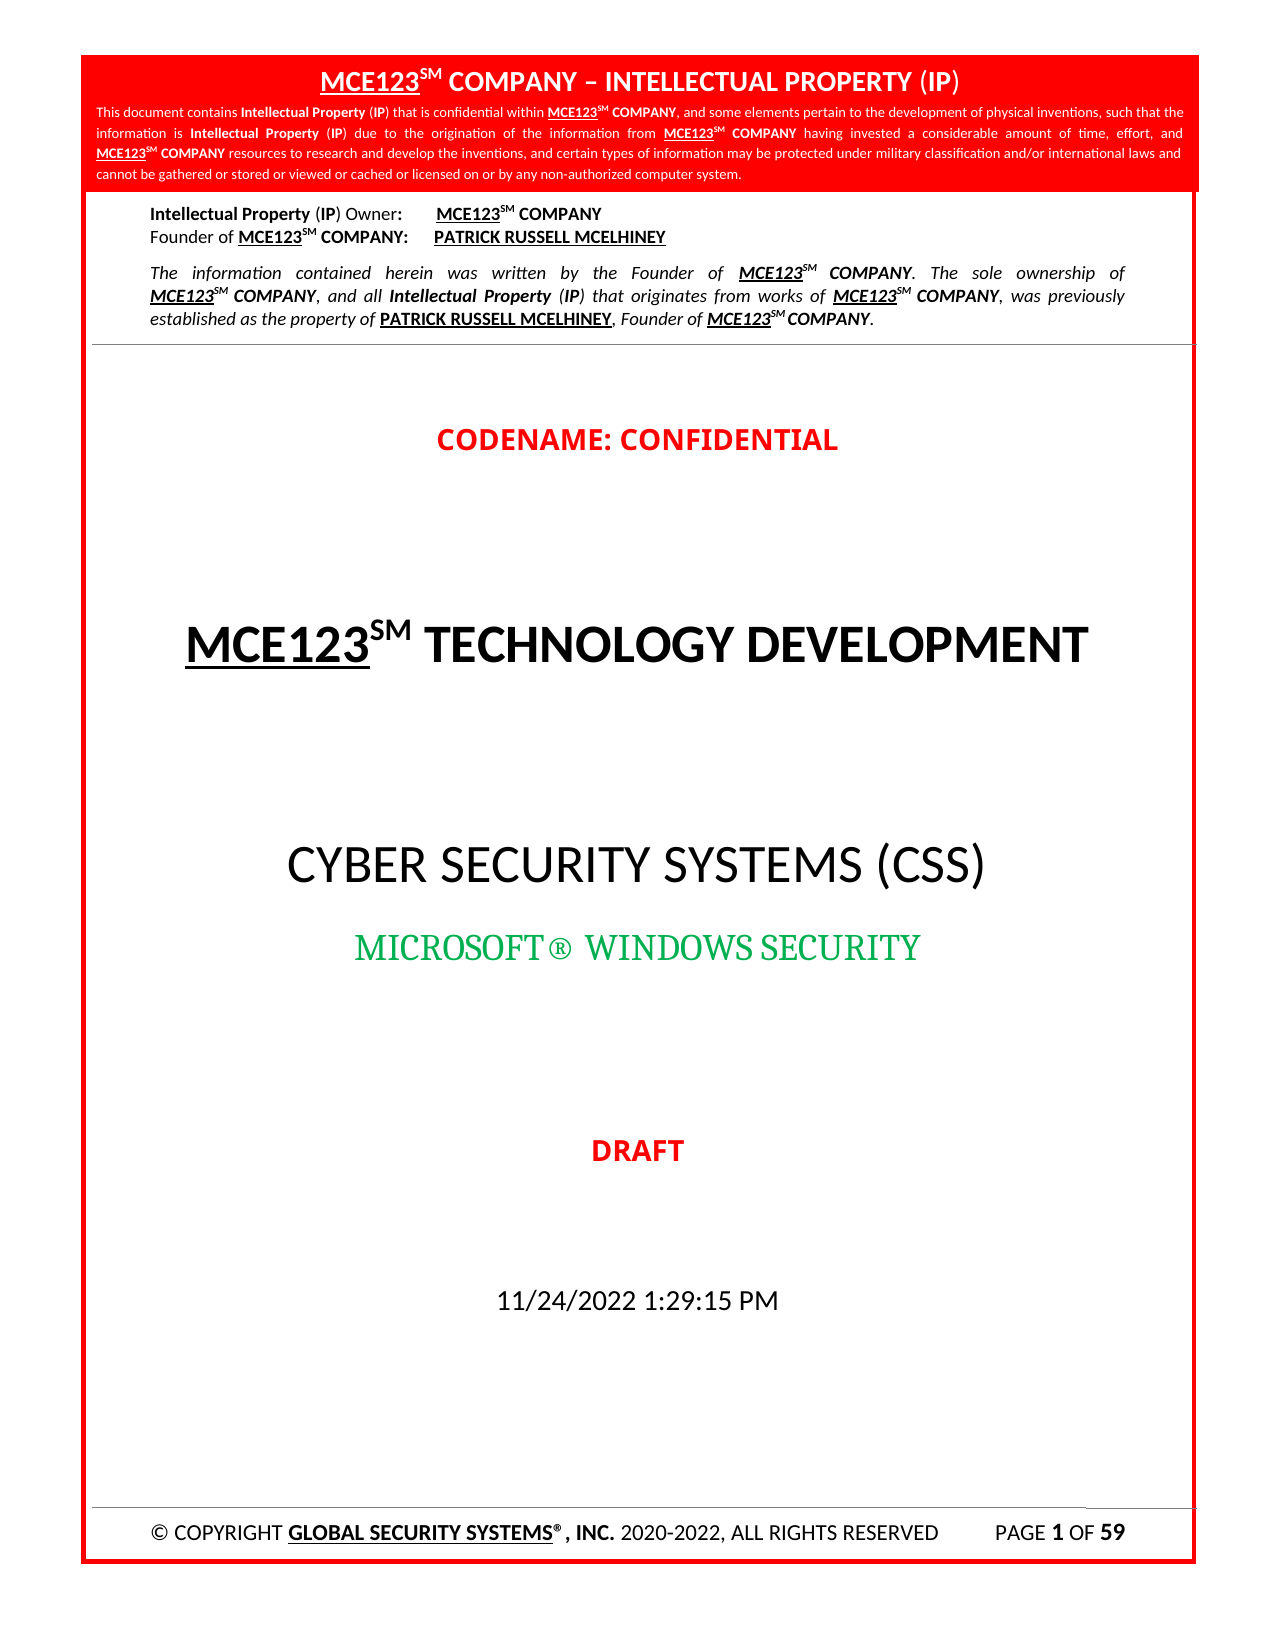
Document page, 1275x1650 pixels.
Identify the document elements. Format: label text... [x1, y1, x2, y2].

text 11/24/2022 1:29:15 PM [150, 1282, 1125, 1318]
text CYBER SECURITY SYSTEMS (CSS) [150, 830, 1125, 896]
text DRAFT [150, 1130, 1125, 1170]
text MCE123SM TECHNOLOGY DEVELOPMENT [150, 609, 1125, 676]
subtitle MICROSOFT® WINDOWS SECURITY [150, 927, 1125, 970]
text CODENAME: CONFIDENTIAL [150, 419, 1125, 459]
